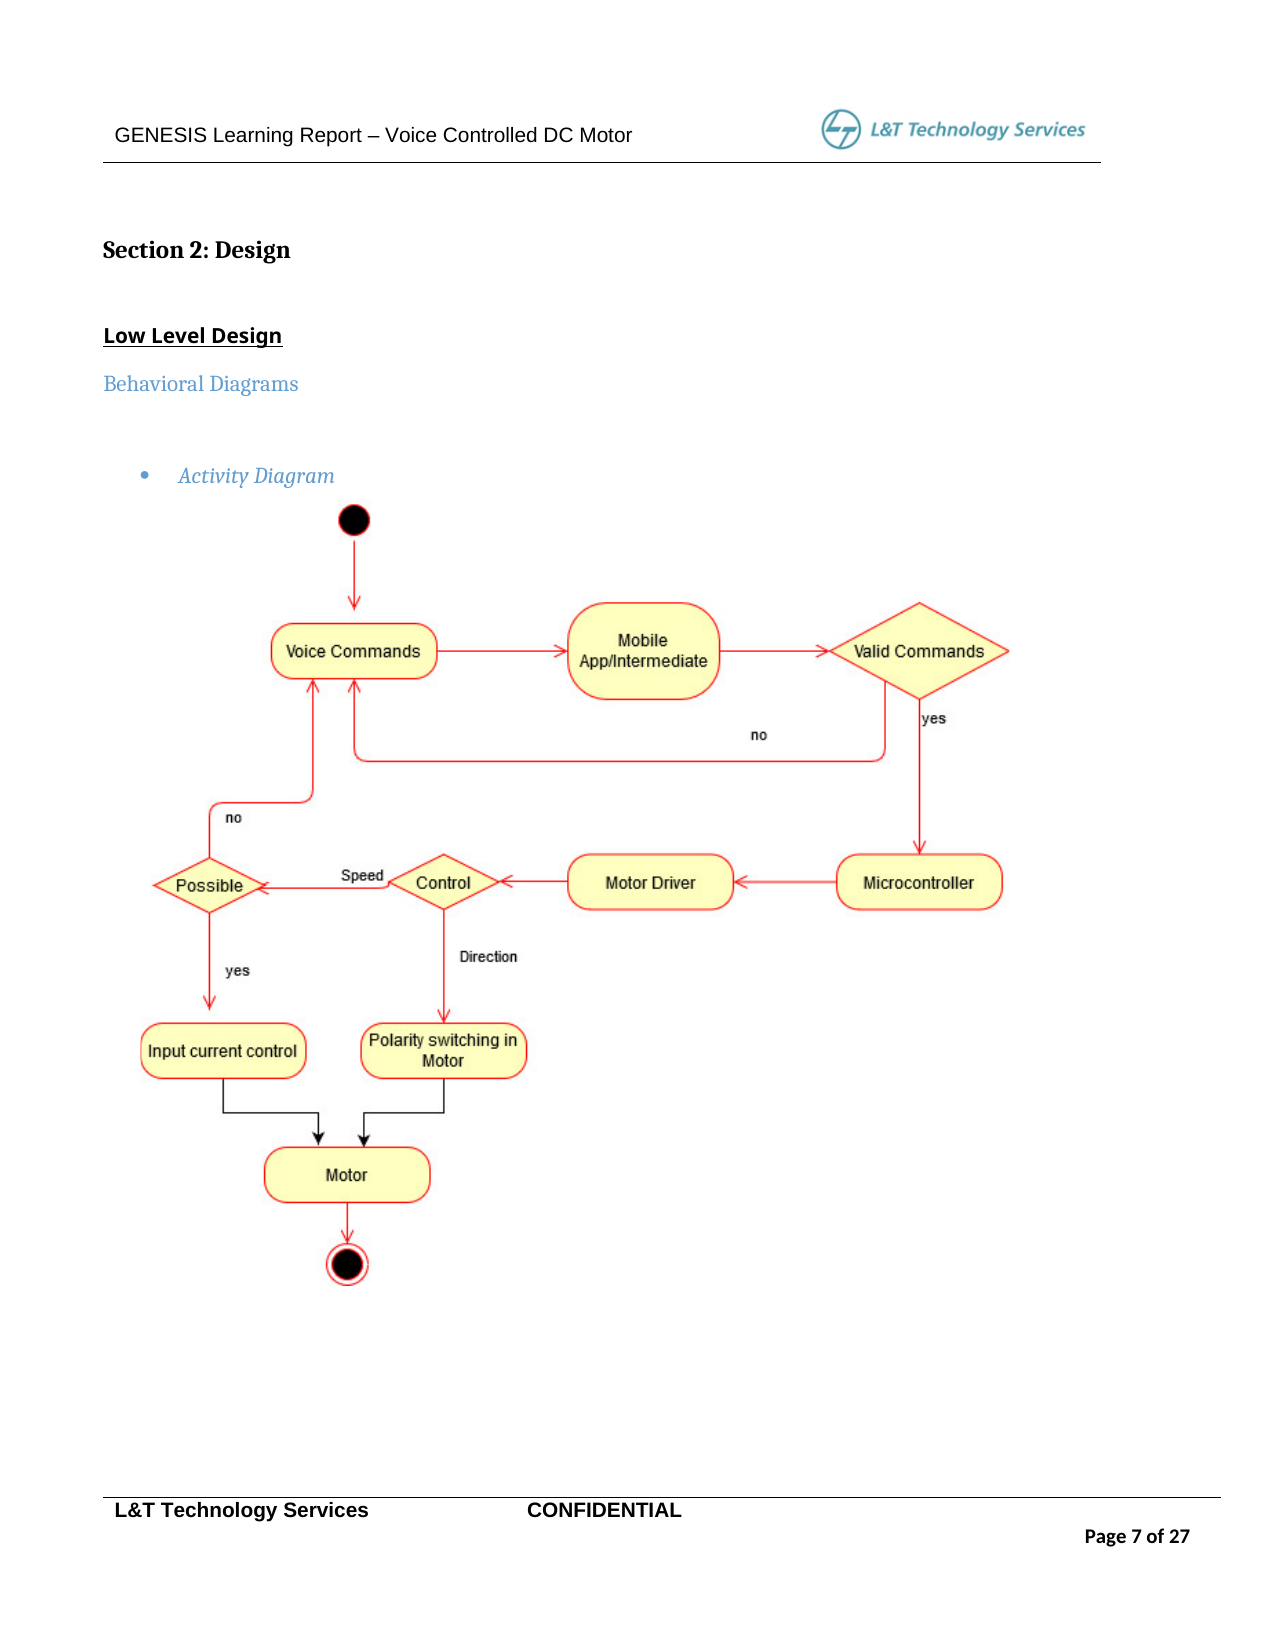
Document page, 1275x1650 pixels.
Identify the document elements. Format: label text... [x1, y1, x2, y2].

picture [140, 499, 1010, 1286]
subtitle Low Level Design [103, 322, 1162, 350]
subtitle Behavioral Diagrams [103, 371, 1162, 397]
subtitle Section 2: Design [103, 236, 1162, 264]
subtitle Activity Diagram [141, 463, 1162, 489]
